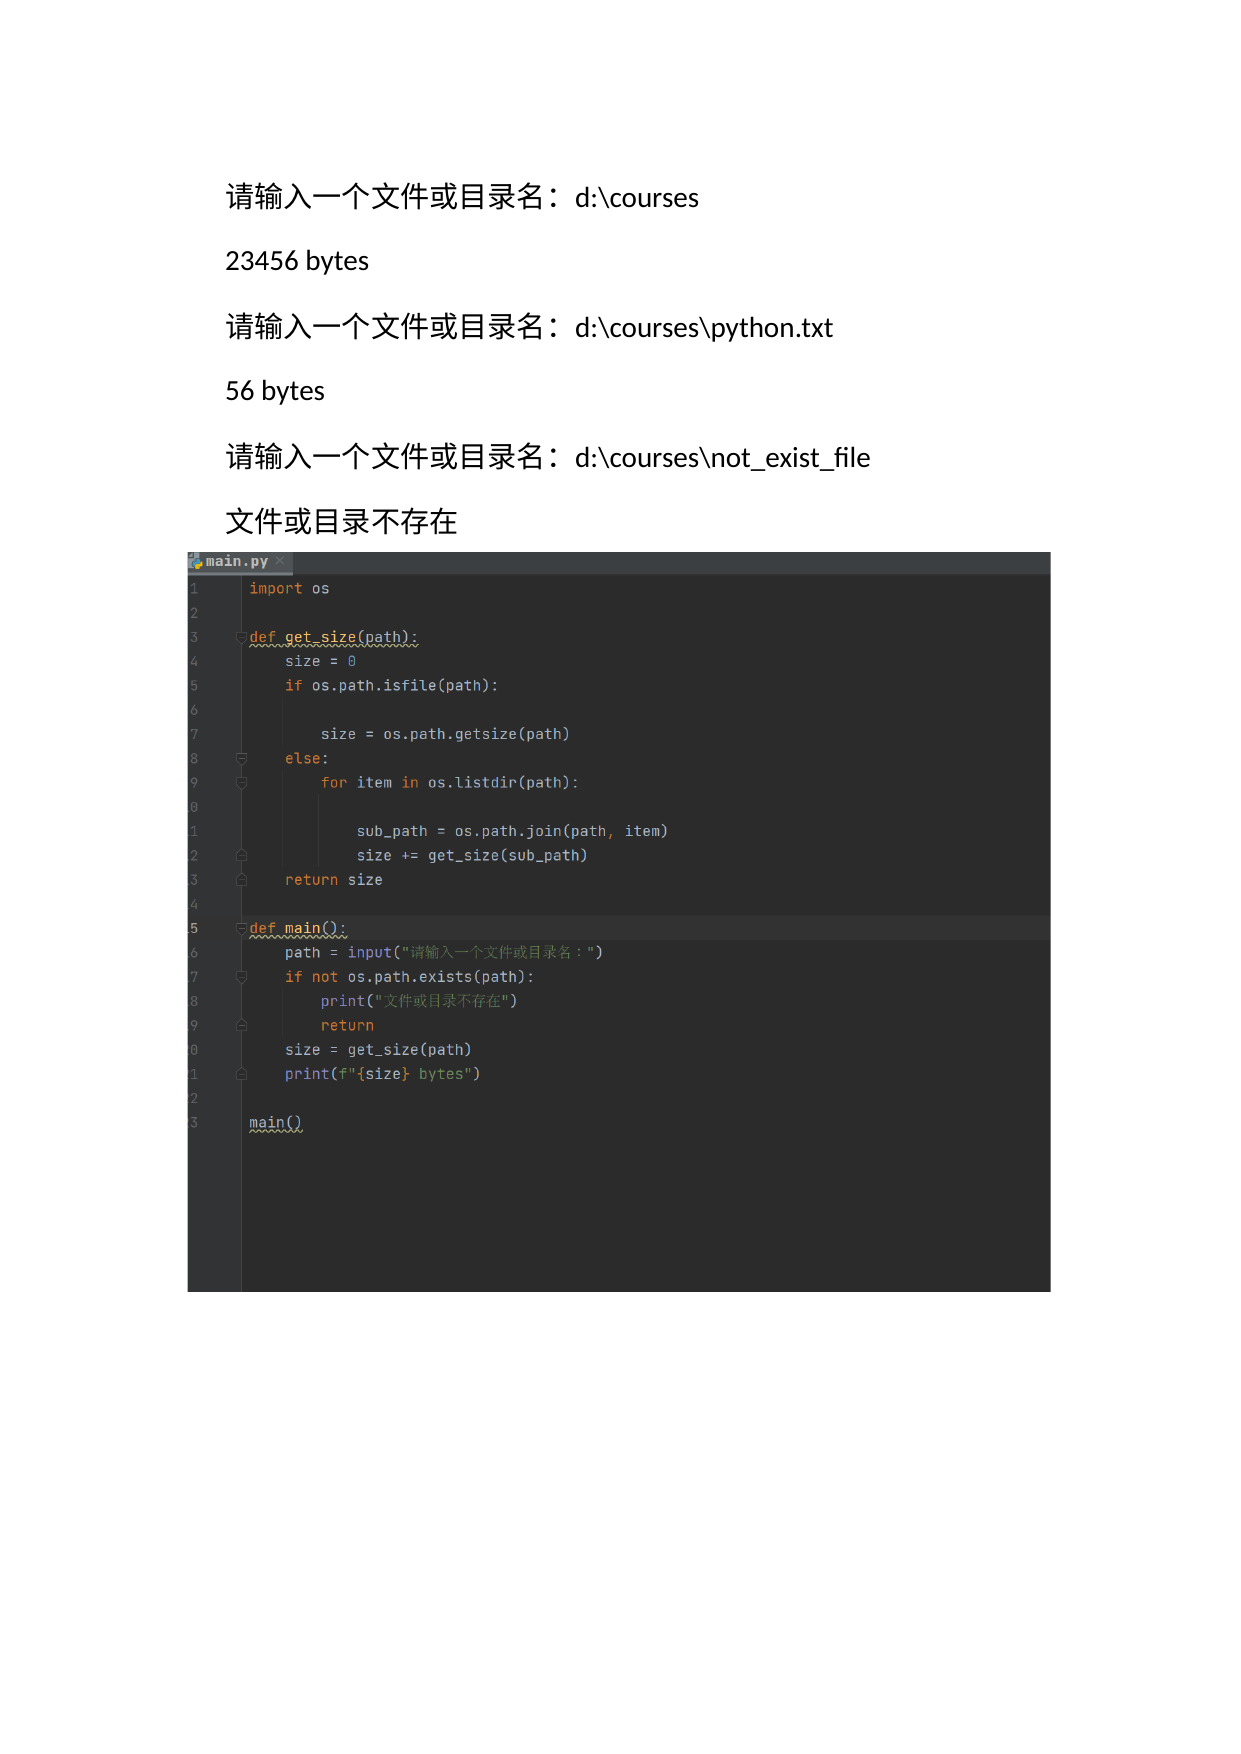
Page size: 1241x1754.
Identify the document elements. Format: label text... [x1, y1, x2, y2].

list 请输入一个文件或目录名：d:\courses [225, 162, 1053, 227]
list 文件或目录不存在 [225, 487, 1053, 552]
list 请输入一个文件或目录名：d:\courses\not_exist_file [225, 422, 1053, 487]
list 56 bytes [225, 357, 1053, 422]
list 请输入一个文件或目录名：d:\courses\python.txt [225, 292, 1053, 357]
picture [187, 552, 1051, 1292]
list 23456 bytes [225, 227, 1053, 292]
